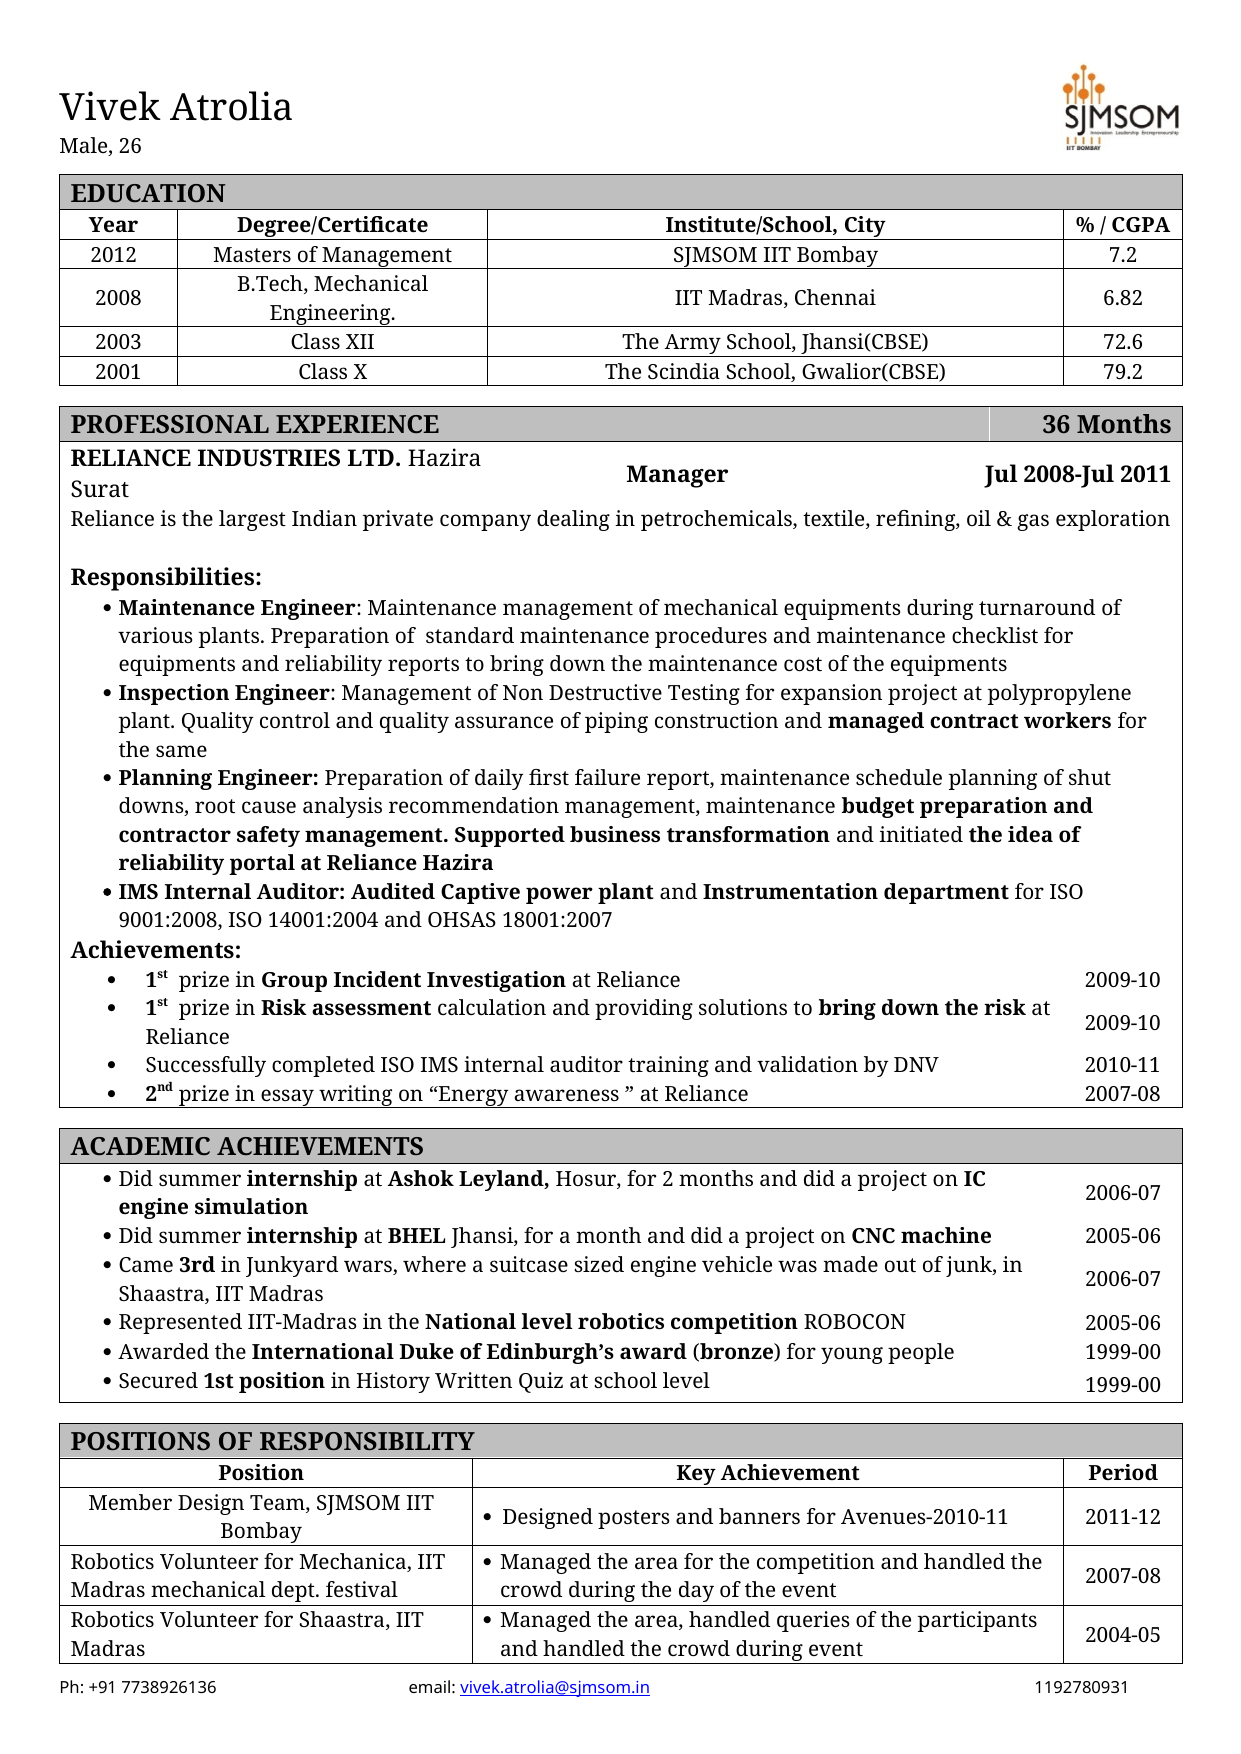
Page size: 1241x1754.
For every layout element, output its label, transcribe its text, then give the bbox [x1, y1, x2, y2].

table_cell 7.2 [1064, 240, 1182, 268]
table_cell Managed the area, handled queries of the participants and handled the crowd during event [473, 1606, 1063, 1662]
table_cell Designed posters and banners for Avenues-2010-11 [473, 1488, 1063, 1545]
table_cell 2nd prize in essay writing on “Energy awareness ” at Reliance [60, 1079, 1062, 1107]
table_cell 2007-08 [1064, 1546, 1182, 1604]
table_cell Robotics Volunteer for Shaastra, IIT Madras [60, 1606, 472, 1662]
table_cell 1999-00 [1063, 1366, 1182, 1402]
table_cell Period [1064, 1459, 1182, 1487]
table_cell Came 3rd in Junkyard wars, where a suitcase sized engine vehicle was made out of junk, in Shaastra, IIT Madras [60, 1250, 1063, 1307]
table_cell 2012 [60, 240, 177, 268]
table_cell Year [60, 210, 177, 239]
table_cell 1st prize in Risk assessment calculation and providing solutions to bring down the risk at Reliance [60, 994, 1062, 1050]
table_cell Masters of Management [178, 240, 487, 268]
text Male, 26 [59, 132, 1181, 160]
table_cell Managed the area for the competition and handled the crowd during the day of the event [473, 1546, 1063, 1604]
table_cell Robotics Volunteer for Mechanica, IIT Madras mechanical dept. festival [60, 1546, 472, 1604]
table_header POSITIONS OF RESPONSIBILITY [60, 1424, 1182, 1457]
table_cell The Army School, Jhansi(CBSE) [488, 327, 1063, 356]
table_cell Institute/School, City [488, 210, 1063, 239]
table_cell 2009-10 [1062, 965, 1182, 993]
table_cell Class X [178, 357, 487, 385]
table_cell Did summer internship at Ashok Leyland, Hosur, for 2 months and did a project on IC engine simulation [60, 1164, 1063, 1221]
table_cell 2006-07 [1063, 1164, 1182, 1221]
table_cell Degree/Certificate [178, 210, 487, 239]
table_cell Position [60, 1459, 472, 1487]
table_cell 1st prize in Group Incident Investigation at Reliance [60, 965, 1062, 993]
table_cell 2005-06 [1063, 1307, 1182, 1337]
table_cell B.Tech, Mechanical Engineering. [178, 269, 487, 326]
table_header PROFESSIONAL EXPERIENCE [60, 407, 989, 441]
table_cell 1999-00 [1063, 1337, 1182, 1366]
table_cell 2008 [60, 269, 177, 326]
table_cell 2001 [60, 357, 177, 385]
text Vivek Atrolia [59, 81, 1056, 132]
table_cell Member Design Team, SJMSOM IIT Bombay [60, 1488, 472, 1545]
table_cell Key Achievement [473, 1459, 1063, 1487]
table_cell RELIANCE INDUSTRIES LTD. Hazira Surat [60, 442, 546, 504]
table_cell 2011-12 [1064, 1488, 1182, 1545]
table_cell Manager [546, 442, 808, 504]
table_cell 2010-11 [1062, 1050, 1182, 1079]
table_cell 2003 [60, 327, 177, 356]
table_cell Jul 2008-Jul 2011 [808, 442, 1182, 504]
table_header ACADEMIC ACHIEVEMENTS [60, 1129, 1182, 1163]
table_cell IIT Madras, Chennai [488, 269, 1063, 326]
table_cell 79.2 [1064, 357, 1182, 385]
table_cell The Scindia School, Gwalior(CBSE) [488, 357, 1063, 385]
picture [1056, 62, 1183, 151]
table_cell 2005-06 [1063, 1221, 1182, 1250]
table_cell 6.82 [1064, 269, 1182, 326]
table_cell 72.6 [1064, 327, 1182, 356]
table_cell 2006-07 [1063, 1250, 1182, 1307]
table_cell Awarded the International Duke of Edinburgh’s award (bronze) for young people [60, 1337, 1063, 1366]
table_cell 2004-05 [1064, 1606, 1182, 1662]
table_cell Did summer internship at BHEL Jhansi, for a month and did a project on CNC machine [60, 1221, 1063, 1250]
table_header EDUCATION [60, 175, 1182, 209]
table_cell Secured 1st position in History Written Quiz at school level [60, 1366, 1063, 1402]
table_cell Class XII [178, 327, 487, 356]
table_cell Reliance is the largest Indian private company dealing in petrochemicals, textile, refining, oil & gas exploration Responsibilities: Maintenance Engineer: Maintenance management of mechanical equipments during turnaround of various plants. Preparation of standard maintenance procedures and maintenance checklist for equipments and reliability reports to bring down the maintenance cost of the equipments Inspection Engineer: Management of Non Destructive Testing for expansion project at polypropylene plant. Quality control and quality assurance of piping construction and managed contract workers for the same Planning Engineer: Preparation of daily first failure report, maintenance schedule planning of shut downs, root cause analysis recommendation management, maintenance budget preparation and contractor safety management. Supported business transformation and initiated the idea of reliability portal at Reliance Hazira IMS Internal Auditor: Audited Captive power plant and Instrumentation department for ISO 9001:2008, ISO 14001:2004 and OHSAS 18001:2007 Achievements: [60, 505, 1182, 965]
table_cell SJMSOM IIT Bombay [488, 240, 1063, 268]
table_cell Represented IIT-Madras in the National level robotics competition ROBOCON [60, 1307, 1063, 1337]
table_cell 2007-08 [1062, 1079, 1182, 1107]
table_header 36 Months [990, 407, 1182, 441]
table_cell % / CGPA [1064, 210, 1182, 239]
table_cell 2009-10 [1062, 994, 1182, 1050]
table_cell Successfully completed ISO IMS internal auditor training and validation by DNV [60, 1050, 1062, 1079]
